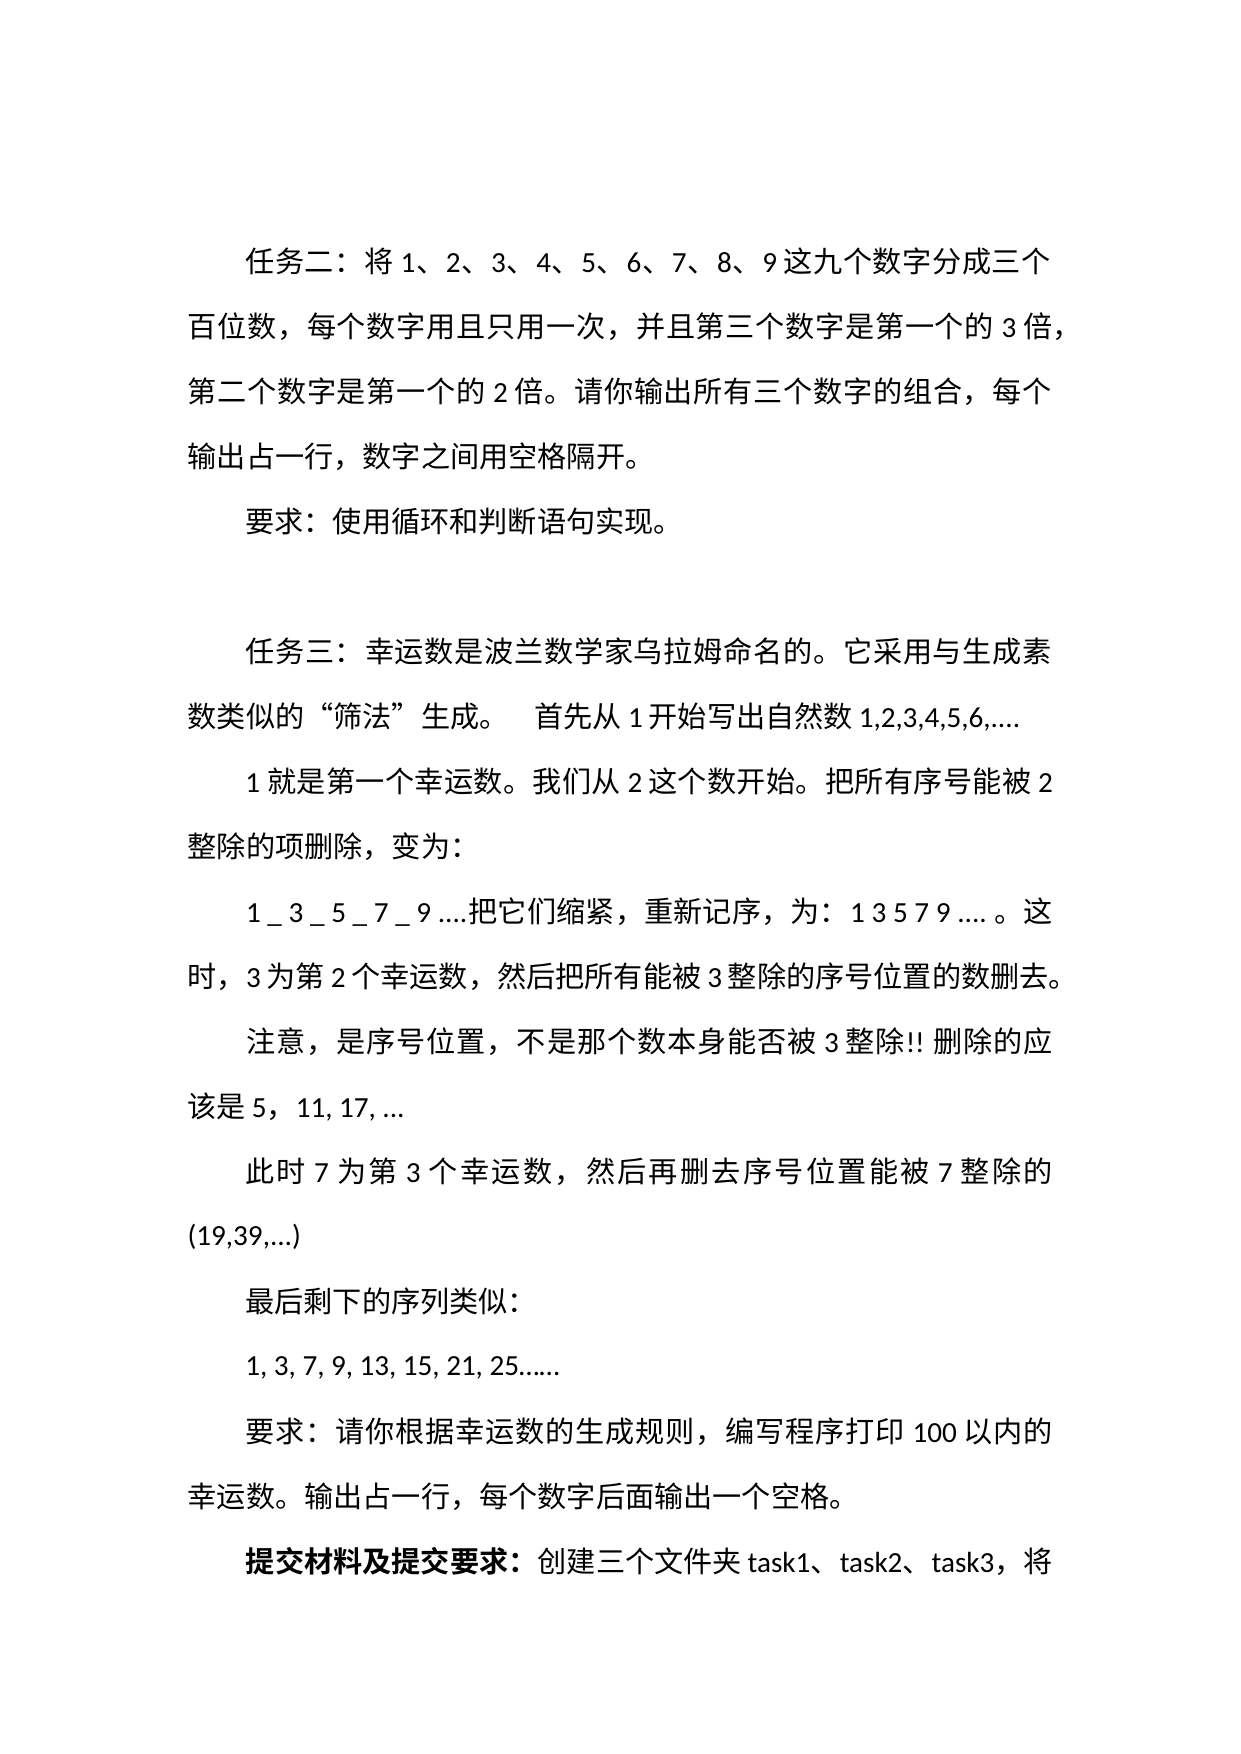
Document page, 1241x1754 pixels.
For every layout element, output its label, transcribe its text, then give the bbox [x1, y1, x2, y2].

text 要求：使用循环和判断语句实现。 [187, 487, 1053, 552]
text 1, 3, 7, 9, 13, 15, 21, 25…… [187, 1332, 1053, 1397]
text 任务二：将1、2、3、4、5、6、7、8、9这九个数字分成三个百位数，每个数字用且只用一次，并且第三个数字是第一个的3倍，第二个数字是第一个的2倍。请你输出所有三个数字的组合，每个输出占一行，数字之间用空格隔开。 [187, 227, 1053, 487]
text 最后剩下的序列类似： [187, 1267, 1053, 1332]
text 任务三：幸运数是波兰数学家乌拉姆命名的。它采用与生成素数类似的“筛法”生成。 首先从1开始写出自然数1,2,3,4,5,6,.... [187, 617, 1053, 747]
text 要求：请你根据幸运数的生成规则，编写程序打印100以内的幸运数。输出占一行，每个数字后面输出一个空格。 [187, 1397, 1053, 1527]
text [187, 1527, 1053, 1592]
text 注意，是序号位置，不是那个数本身能否被3整除!! 删除的应该是5，11, 17, ... [187, 1007, 1053, 1137]
text 此时7为第3个幸运数，然后再删去序号位置能被7整除的(19,39,...) [187, 1137, 1053, 1267]
text 1 就是第一个幸运数。我们从2这个数开始。把所有序号能被2整除的项删除，变为： [187, 747, 1053, 877]
text 1 _ 3 _ 5 _ 7 _ 9 ....把它们缩紧，重新记序，为：1 3 5 7 9 .... 。这时，3为第2个幸运数，然后把所有能被3整除的序号位置的数删去。 [187, 877, 1053, 1007]
